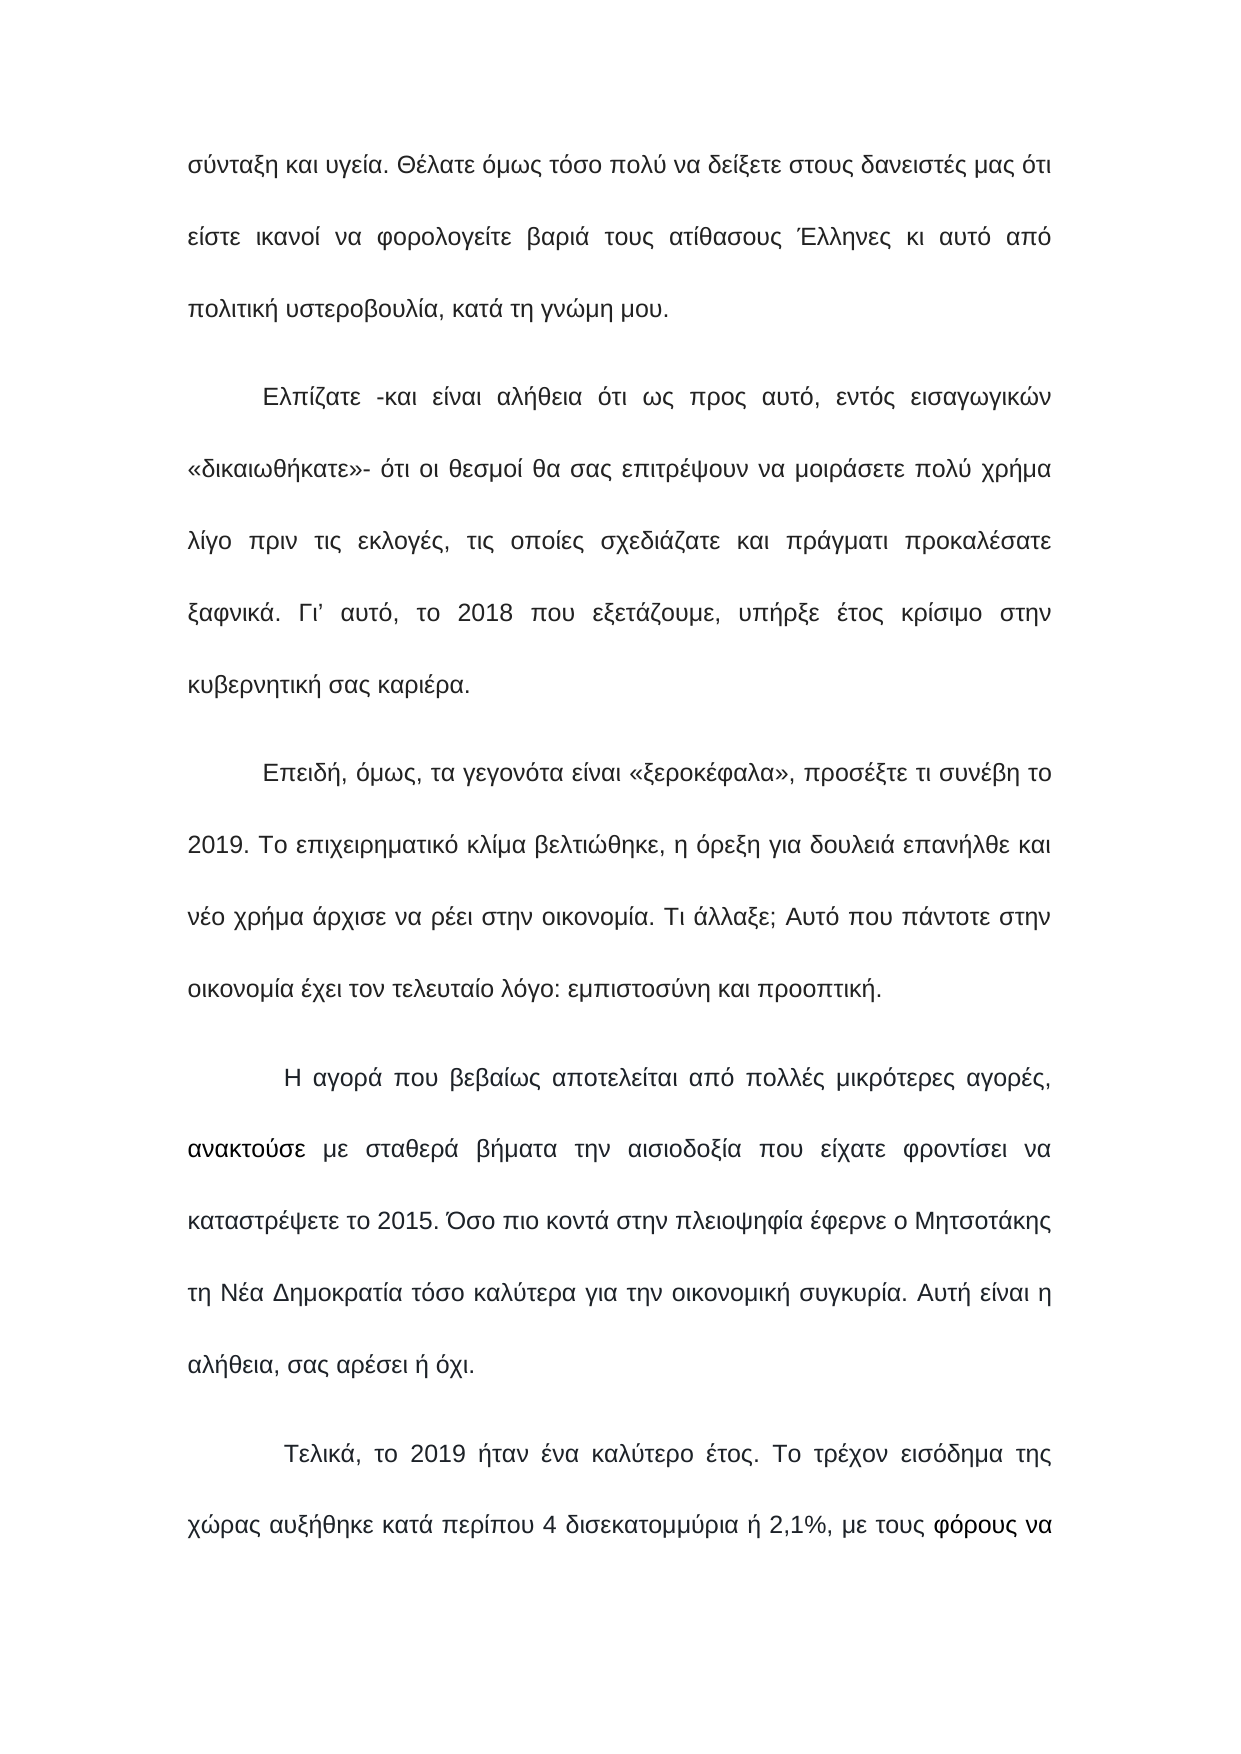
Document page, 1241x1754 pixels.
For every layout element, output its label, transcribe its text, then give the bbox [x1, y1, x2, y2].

text Η αγορά που βεβαίως αποτελείται από πολλές μικρότερες αγορές, ανακτούσε με σταθερά βήματα την αισιοδοξία που είχατε φροντίσει να καταστρέψετε το 2015. Όσο πιο κοντά στην πλειοψηφία έφερνε ο Μητσοτάκης τη Νέα Δημοκρατία τόσο καλύτερα για την οικονομική συγκυρία. Αυτή είναι η αλήθεια, σας αρέσει ή όχι. [187, 1062, 1053, 1379]
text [187, 1438, 1053, 1539]
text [187, 150, 1053, 322]
text Επειδή, όμως, τα γεγονότα είναι «ξεροκέφαλα», προσέξτε τι συνέβη το 2019. Το επιχειρηματικό κλίμα βελτιώθηκε, η όρεξη για δουλειά επανήλθε και νέο χρήμα άρχισε να ρέει στην οικονομία. Τι άλλαξε; Αυτό που πάντοτε στην οικονομία έχει τον τελευταίο λόγο: εμπιστοσύνη και προοπτική. [187, 913, 1053, 1003]
text Ελπίζατε -και είναι αλήθεια ότι ως προς αυτό, εντός εισαγωγικών «δικαιωθήκατε»- ότι οι θεσμοί θα σας επιτρέψουν να μοιράσετε πολύ χρήμα λίγο πριν τις εκλογές, τις οποίες σχεδιάζατε και πράγματι προκαλέσατε ξαφνικά. Γι’ αυτό, το 2018 που εξετάζουμε, υπήρξε έτος κρίσιμο στην κυβερνητική σας καριέρα. [187, 549, 1053, 698]
text Επειδή, όμως, τα γεγονότα είναι «ξεροκέφαλα», προσέξτε τι συνέβη το 2019. Το επιχειρηματικό κλίμα βελτιώθηκε, η όρεξη για δουλειά επανήλθε και νέο χρήμα άρχισε να ρέει στην οικονομία. Τι άλλαξε; Αυτό που πάντοτε στην οικονομία έχει τον τελευταίο λόγο: εμπιστοσύνη και προοπτική. [187, 758, 1053, 912]
text Ελπίζατε -και είναι αλήθεια ότι ως προς αυτό, εντός εισαγωγικών «δικαιωθήκατε»- ότι οι θεσμοί θα σας επιτρέψουν να μοιράσετε πολύ χρήμα λίγο πριν τις εκλογές, τις οποίες σχεδιάζατε και πράγματι προκαλέσατε ξαφνικά. Γι’ αυτό, το 2018 που εξετάζουμε, υπήρξε έτος κρίσιμο στην κυβερνητική σας καριέρα. [187, 382, 1053, 548]
